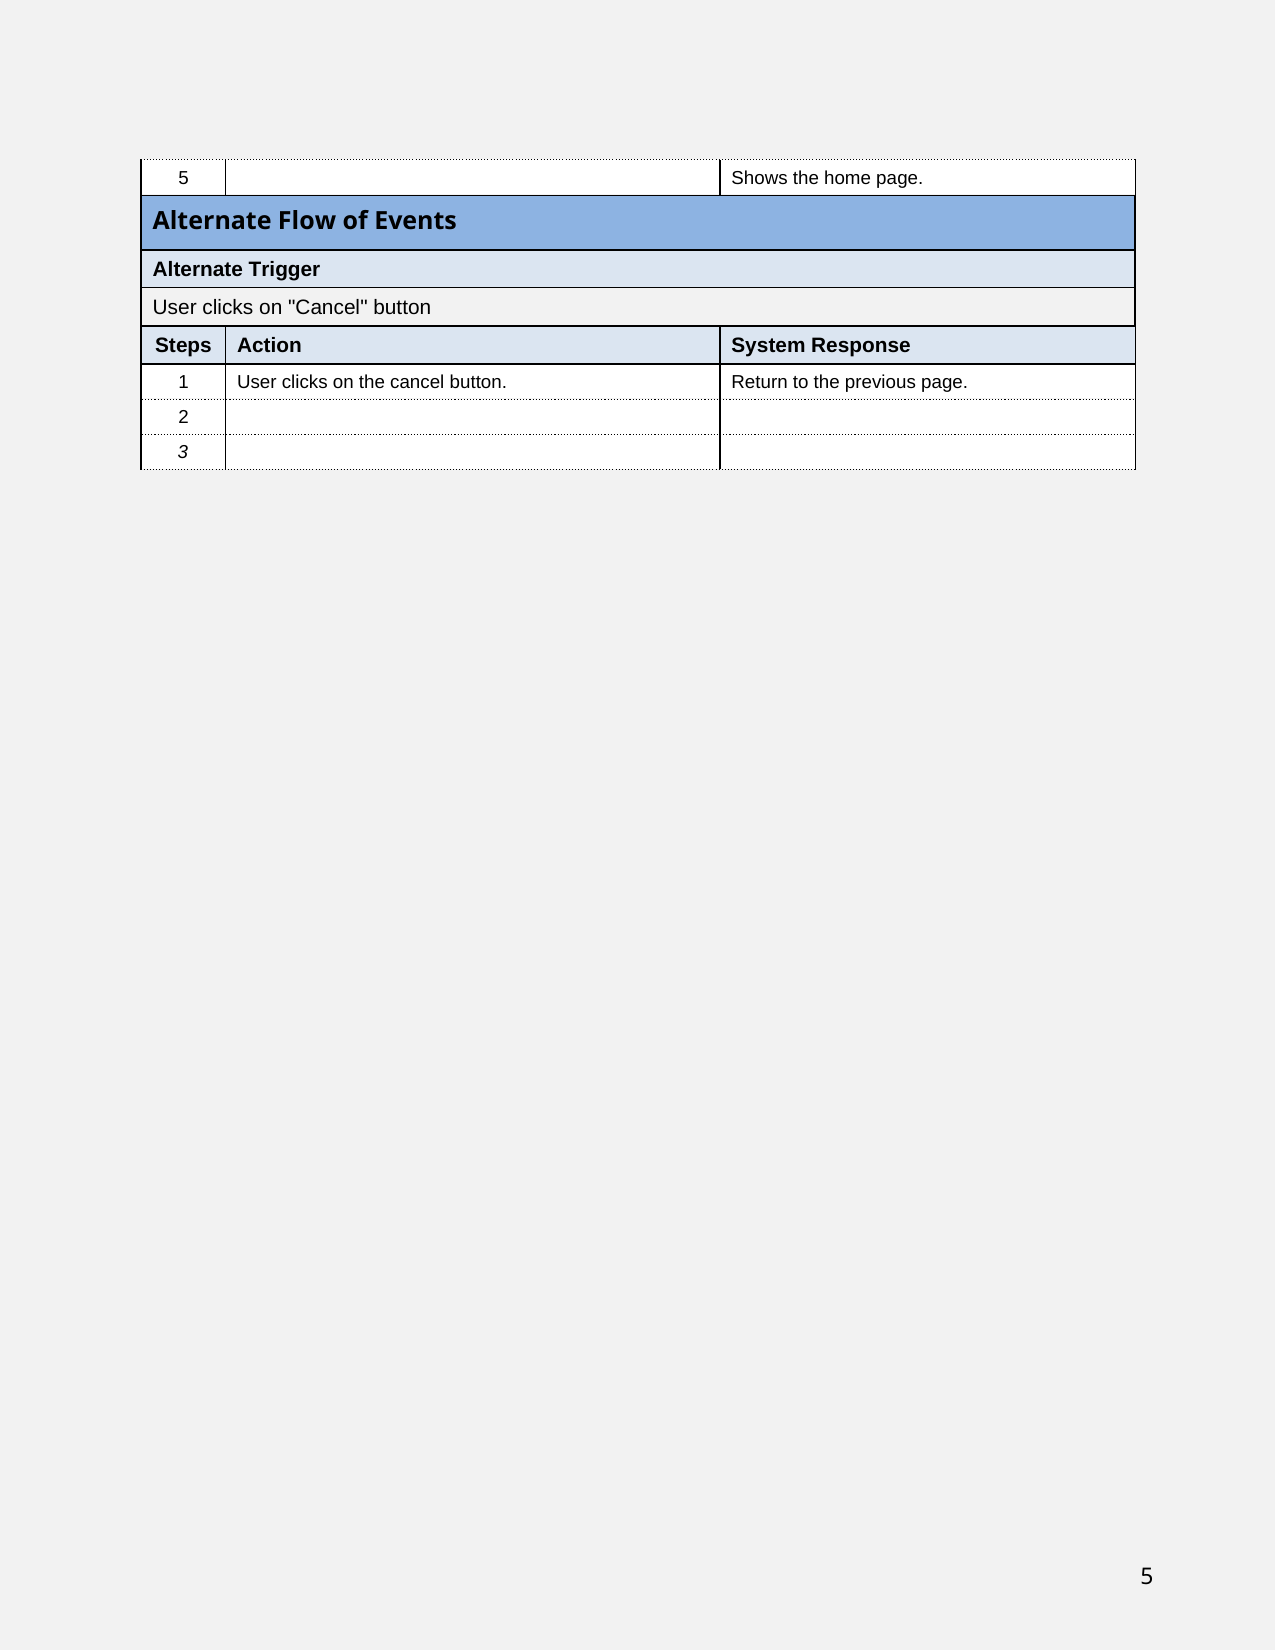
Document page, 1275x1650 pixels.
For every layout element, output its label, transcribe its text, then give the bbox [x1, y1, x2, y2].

table_cell Steps [142, 327, 225, 363]
table_cell Action [226, 327, 719, 363]
table_cell User clicks on "Cancel" button [142, 288, 1134, 325]
table_cell Return to the previous page. [721, 365, 1135, 398]
table_cell System Response [721, 327, 1135, 363]
table_cell 2 [142, 399, 225, 434]
table_cell Alternate Flow of Events [142, 196, 1134, 249]
table_cell Alternate Trigger [142, 251, 1134, 287]
table_cell [226, 434, 719, 469]
table_cell 3 [142, 434, 225, 469]
table_cell 5 [142, 159, 225, 194]
table_cell [721, 434, 1135, 469]
table_cell [226, 399, 719, 434]
table_cell [226, 159, 719, 194]
table_cell [721, 399, 1135, 434]
table_cell 1 [142, 365, 225, 398]
table_cell User clicks on the cancel button. [226, 365, 719, 398]
table_cell Shows the home page. [720, 159, 1135, 194]
